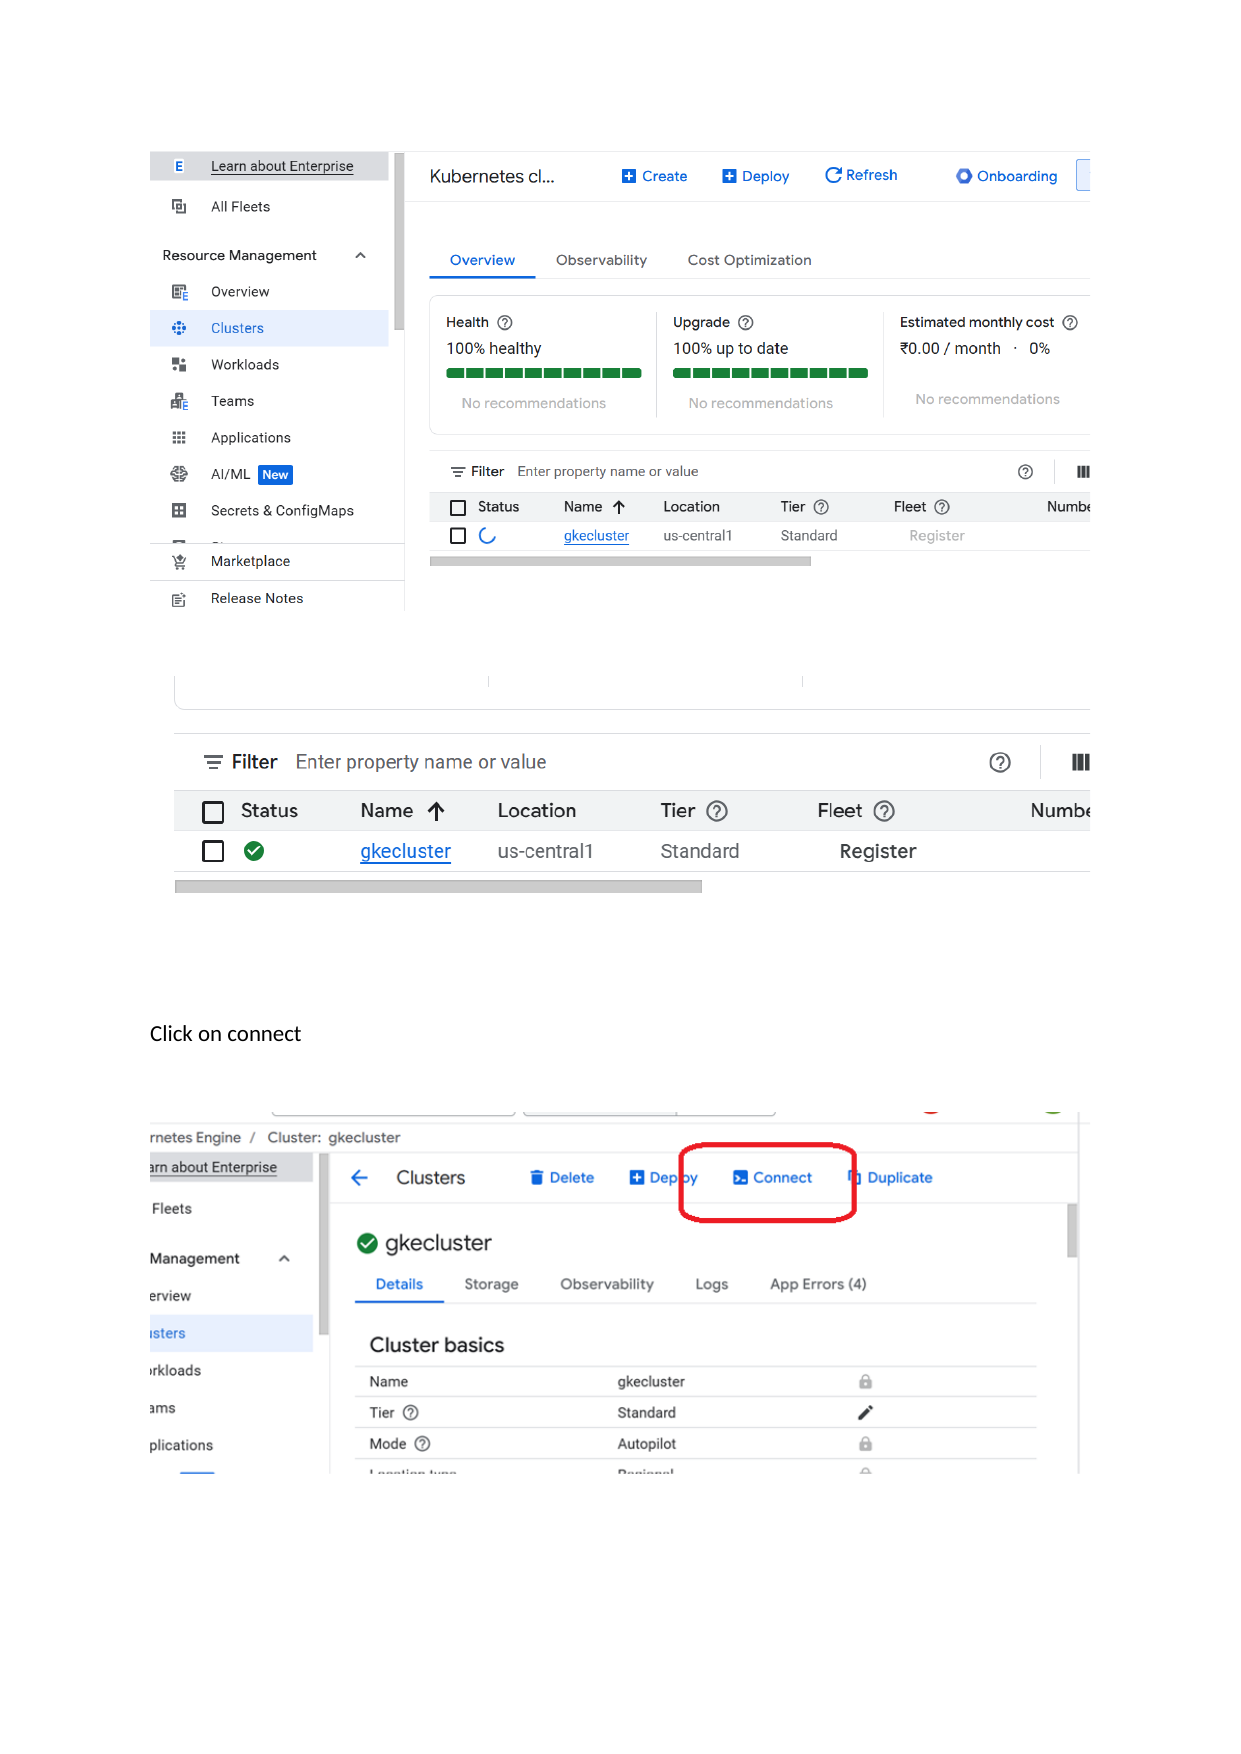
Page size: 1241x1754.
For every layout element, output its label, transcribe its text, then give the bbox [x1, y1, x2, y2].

text Click on connect [150, 1019, 1090, 1047]
picture [150, 150, 1091, 611]
picture [150, 676, 1091, 1001]
picture [150, 1112, 1091, 1507]
